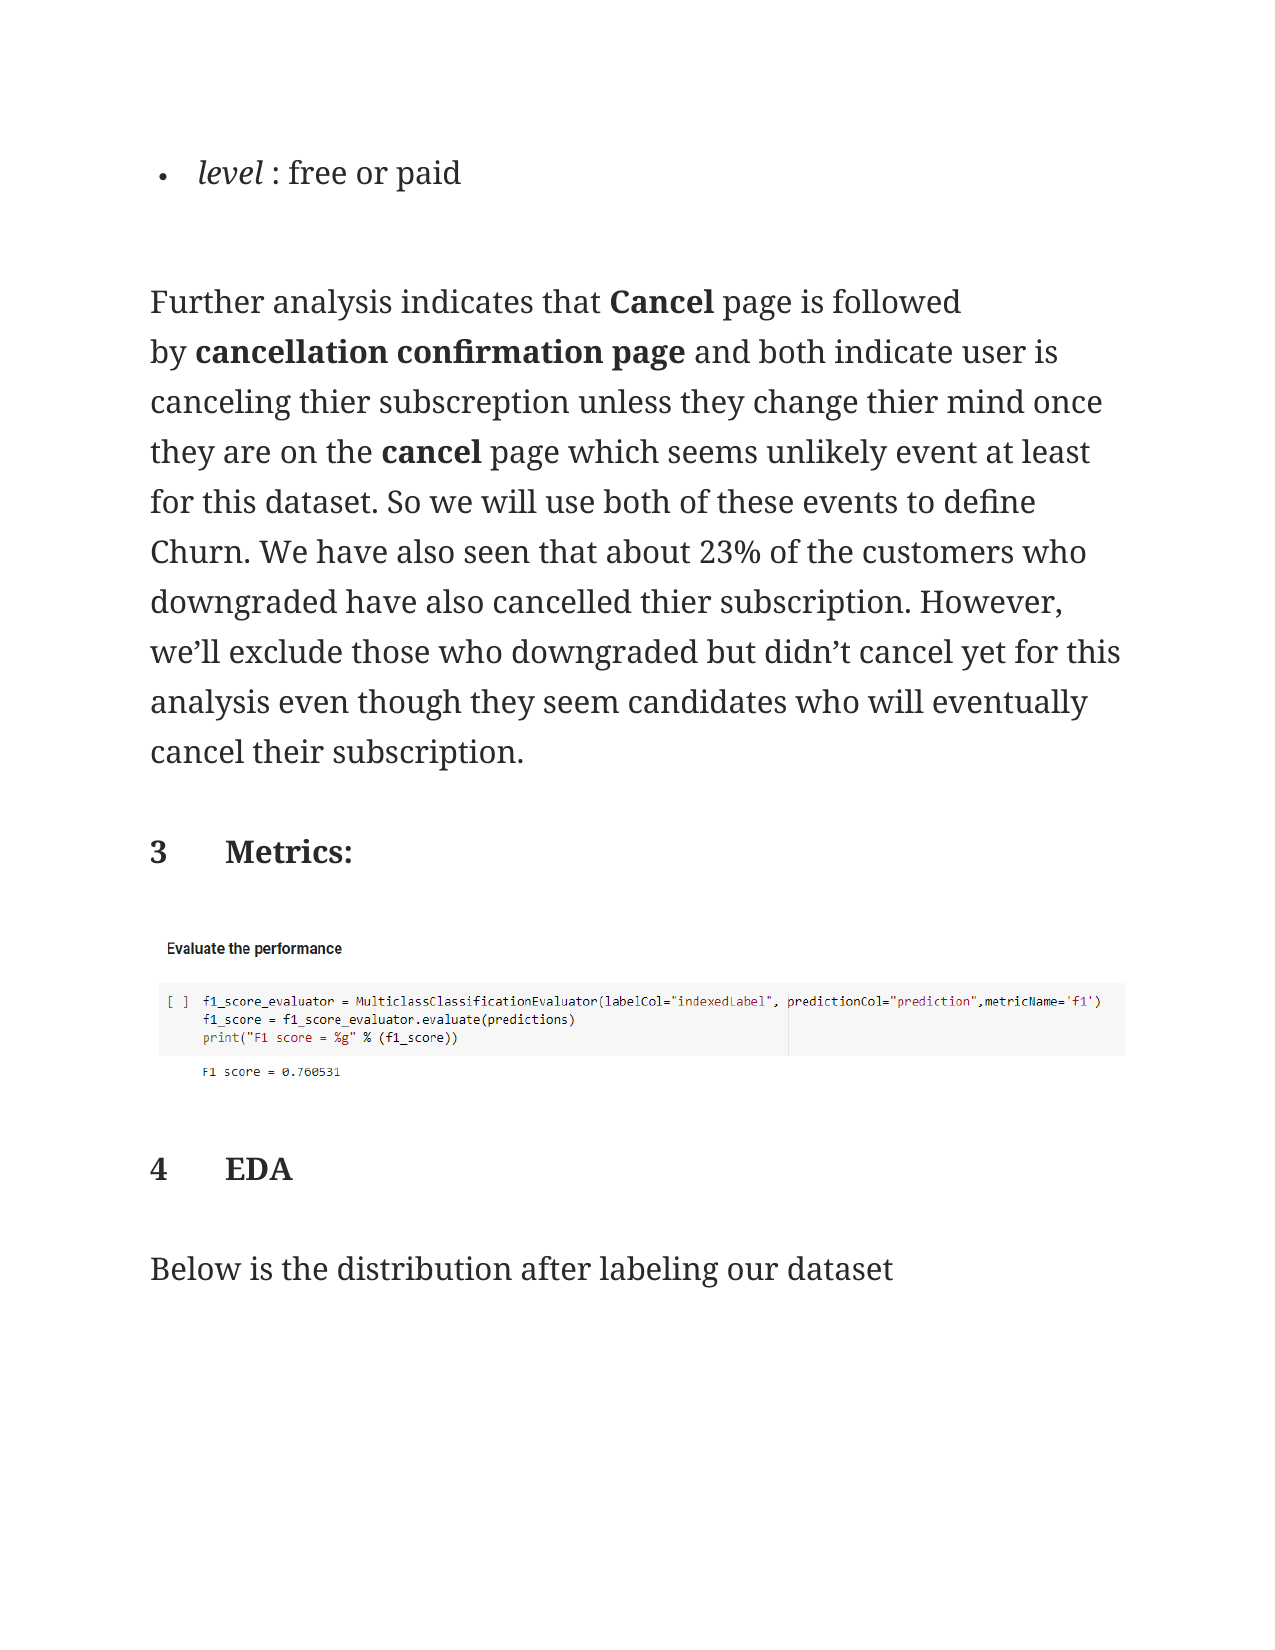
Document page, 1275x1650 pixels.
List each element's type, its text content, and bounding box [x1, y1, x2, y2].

picture [150, 922, 1125, 1090]
text 3 Metrics: [150, 822, 1125, 872]
text Below is the distribution after labeling our dataset [150, 1239, 1125, 1289]
list level : free or paid [159, 150, 1125, 194]
text 4 EDA [150, 1139, 1125, 1189]
text Further analysis indicates that Cancel page is followed by cancellation confirmation page and both indicate user is canceling thier subscreption unless they change thier mind once they are on the cancel page which seems unlikely event at least for this dataset. So we will use both of these events to define Churn. We have also seen that about 23% of the customers who downgraded have also cancelled thier subscription. However, we’ll exclude those who downgraded but didn’t cancel yet for this analysis even though they seem candidates who will eventually cancel their subscription. [150, 272, 1125, 772]
